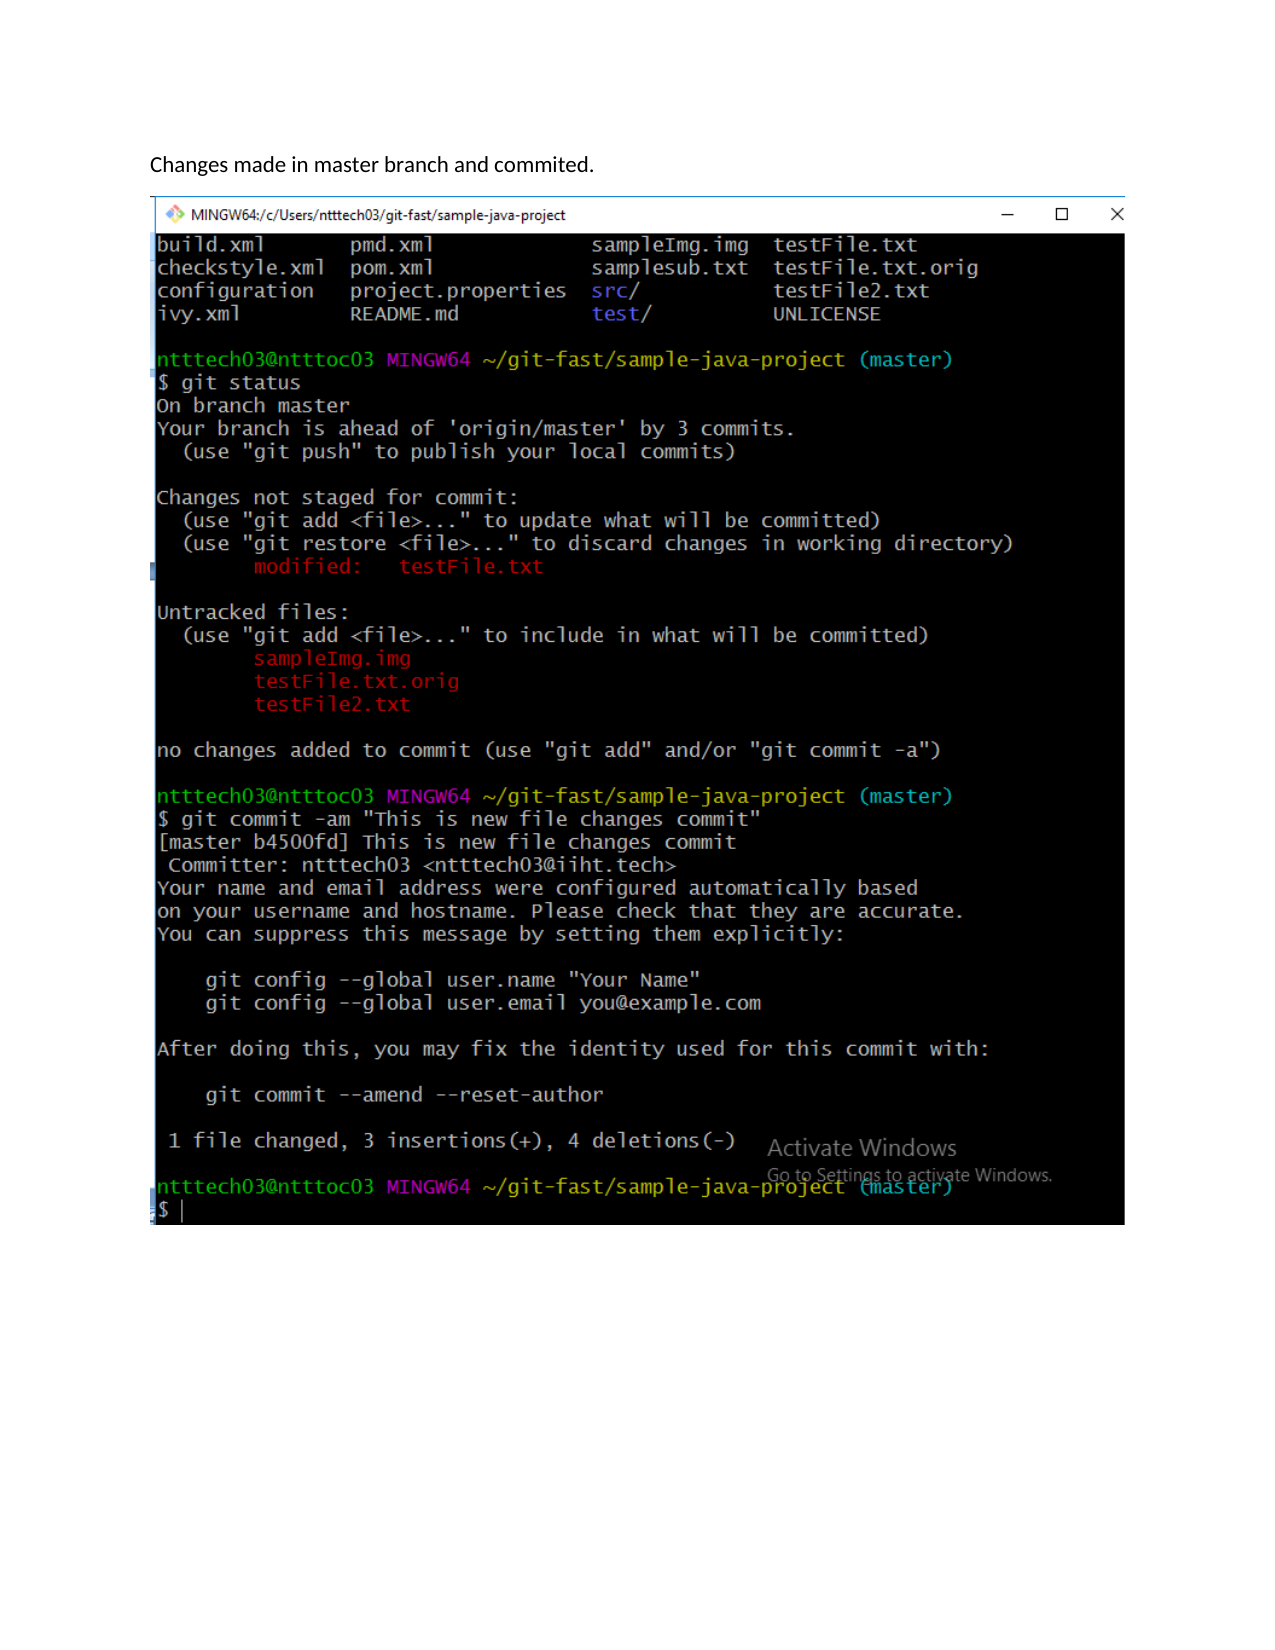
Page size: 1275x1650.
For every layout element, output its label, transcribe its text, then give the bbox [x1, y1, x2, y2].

picture [150, 196, 1125, 1225]
text Changes made in master branch and commited. [150, 150, 1125, 178]
